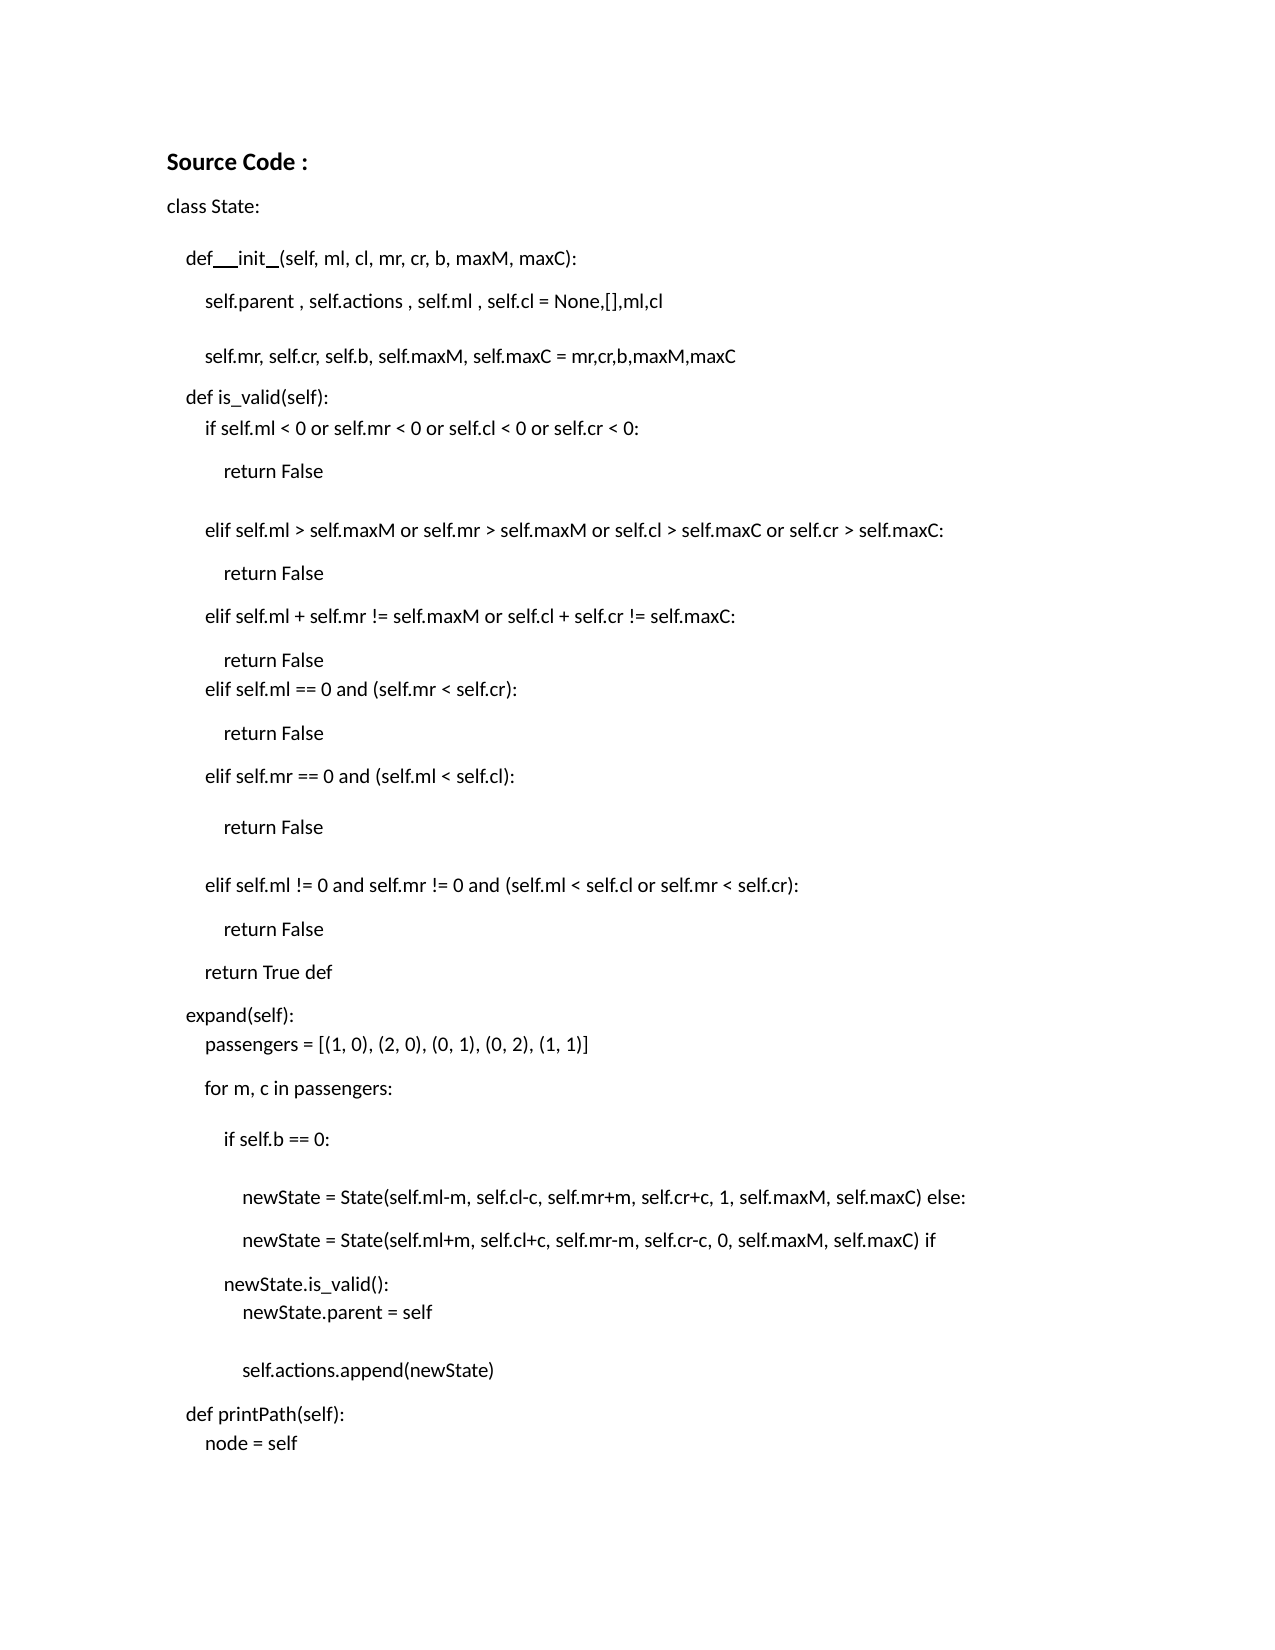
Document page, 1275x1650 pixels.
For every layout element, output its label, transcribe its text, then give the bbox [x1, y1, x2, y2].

text self.parent , self.actions , self.ml , self.cl = None,[],ml,cl [205, 288, 1125, 313]
text newState.parent = self [242, 1300, 1125, 1325]
text def init (self, ml, cl, mr, cr, b, maxM, maxC): [186, 245, 1125, 270]
text if self.ml < 0 or self.mr < 0 or self.cl < 0 or self.cr < 0: [205, 415, 1125, 440]
text for m, c in passengers: [204, 1075, 1125, 1100]
text newState = State(self.ml-m, self.cl-c, self.mr+m, self.cr+c, 1, self.maxM, self.maxC) else: [223, 1170, 968, 1213]
text passengers = [(1, 0), (2, 0), (0, 1), (0, 2), (1, 1)] [205, 1032, 1125, 1057]
text Source Code : [167, 150, 1125, 175]
text elif self.ml == 0 and (self.mr < self.cr): [205, 676, 1125, 701]
text class State: [167, 194, 1125, 219]
text node = self [205, 1430, 1125, 1455]
text return True def expand(self): [186, 945, 336, 1031]
text elif self.ml != 0 and self.mr != 0 and (self.ml < self.cl or self.mr < self.cr): return False [205, 858, 807, 944]
text newState = State(self.ml+m, self.cl+c, self.mr-m, self.cr-c, 0, self.maxM, self.maxC) if newState.is_valid(): [223, 1213, 940, 1299]
text elif self.ml > self.maxM or self.mr > self.maxM or self.cl > self.maxC or self.cr > self.maxC: return False [205, 502, 968, 589]
text return False [223, 720, 1125, 745]
text return False [223, 814, 1125, 839]
text self.actions.append(newState) def printPath(self): [186, 1343, 506, 1430]
text if self.b == 0: [223, 1126, 1125, 1151]
text self.mr, self.cr, self.b, self.maxM, self.maxC = mr,cr,b,maxM,maxC def is_valid(self): [186, 330, 765, 413]
text elif self.mr == 0 and (self.ml < self.cl): [205, 763, 1125, 788]
text return False [223, 459, 1125, 484]
text elif self.ml + self.mr != self.maxM or self.cl + self.cr != self.maxC: return False [205, 589, 753, 676]
